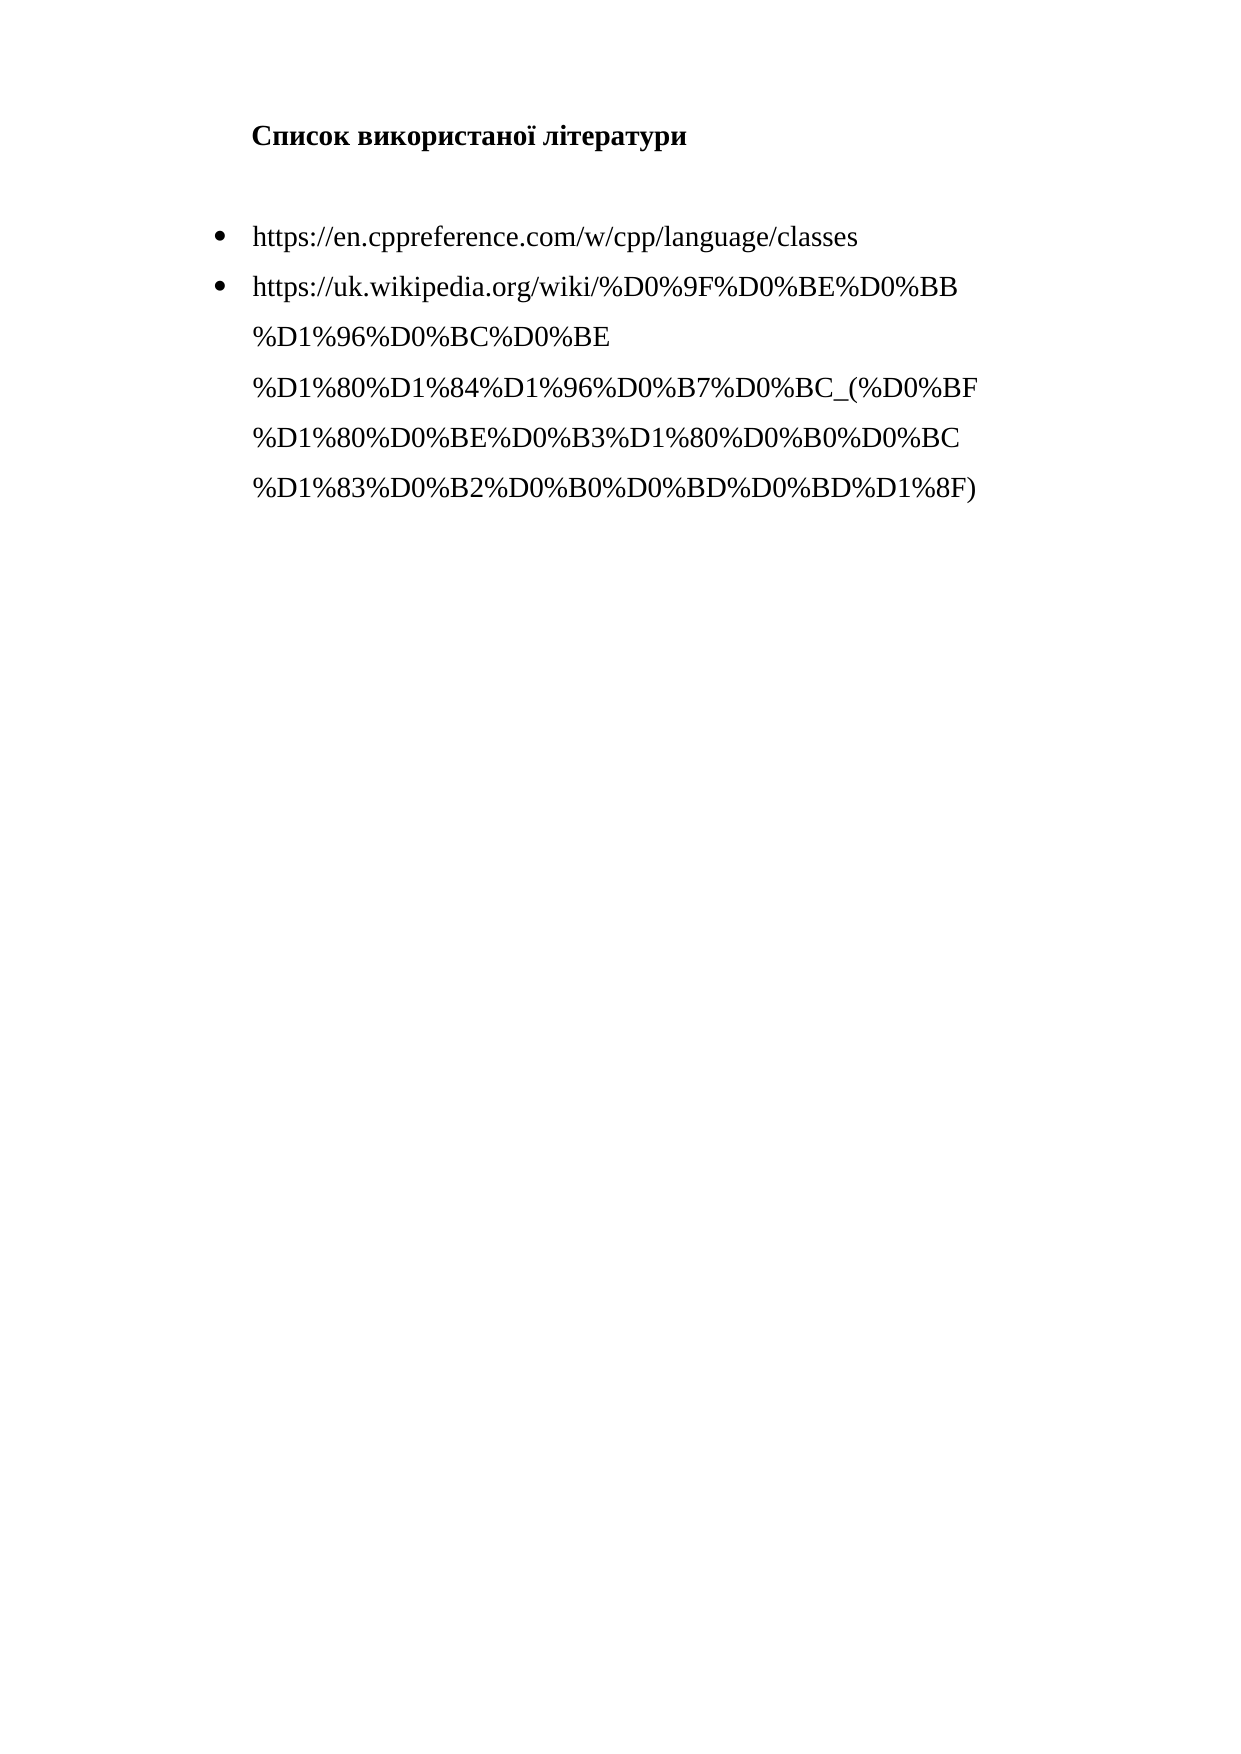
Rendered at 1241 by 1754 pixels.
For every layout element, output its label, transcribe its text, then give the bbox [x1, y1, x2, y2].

list https://uk.wikipedia.org/wiki/%D0%9F%D0%BE%D0%BB%D1%96%D0%BC%D0%BE%D1%80%D1%84%D1%96%D0%B7%D0%BC_(%D0%BF%D1%80%D0%BE%D0%B3%D1%80%D0%B0%D0%BC%D1%83%D0%B2%D0%B0%D0%BD%D0%BD%D1%8F) [215, 269, 1152, 504]
subtitle Список використаної літератури [177, 118, 1152, 152]
list https://en.cppreference.com/w/cpp/language/classes [215, 219, 1152, 252]
